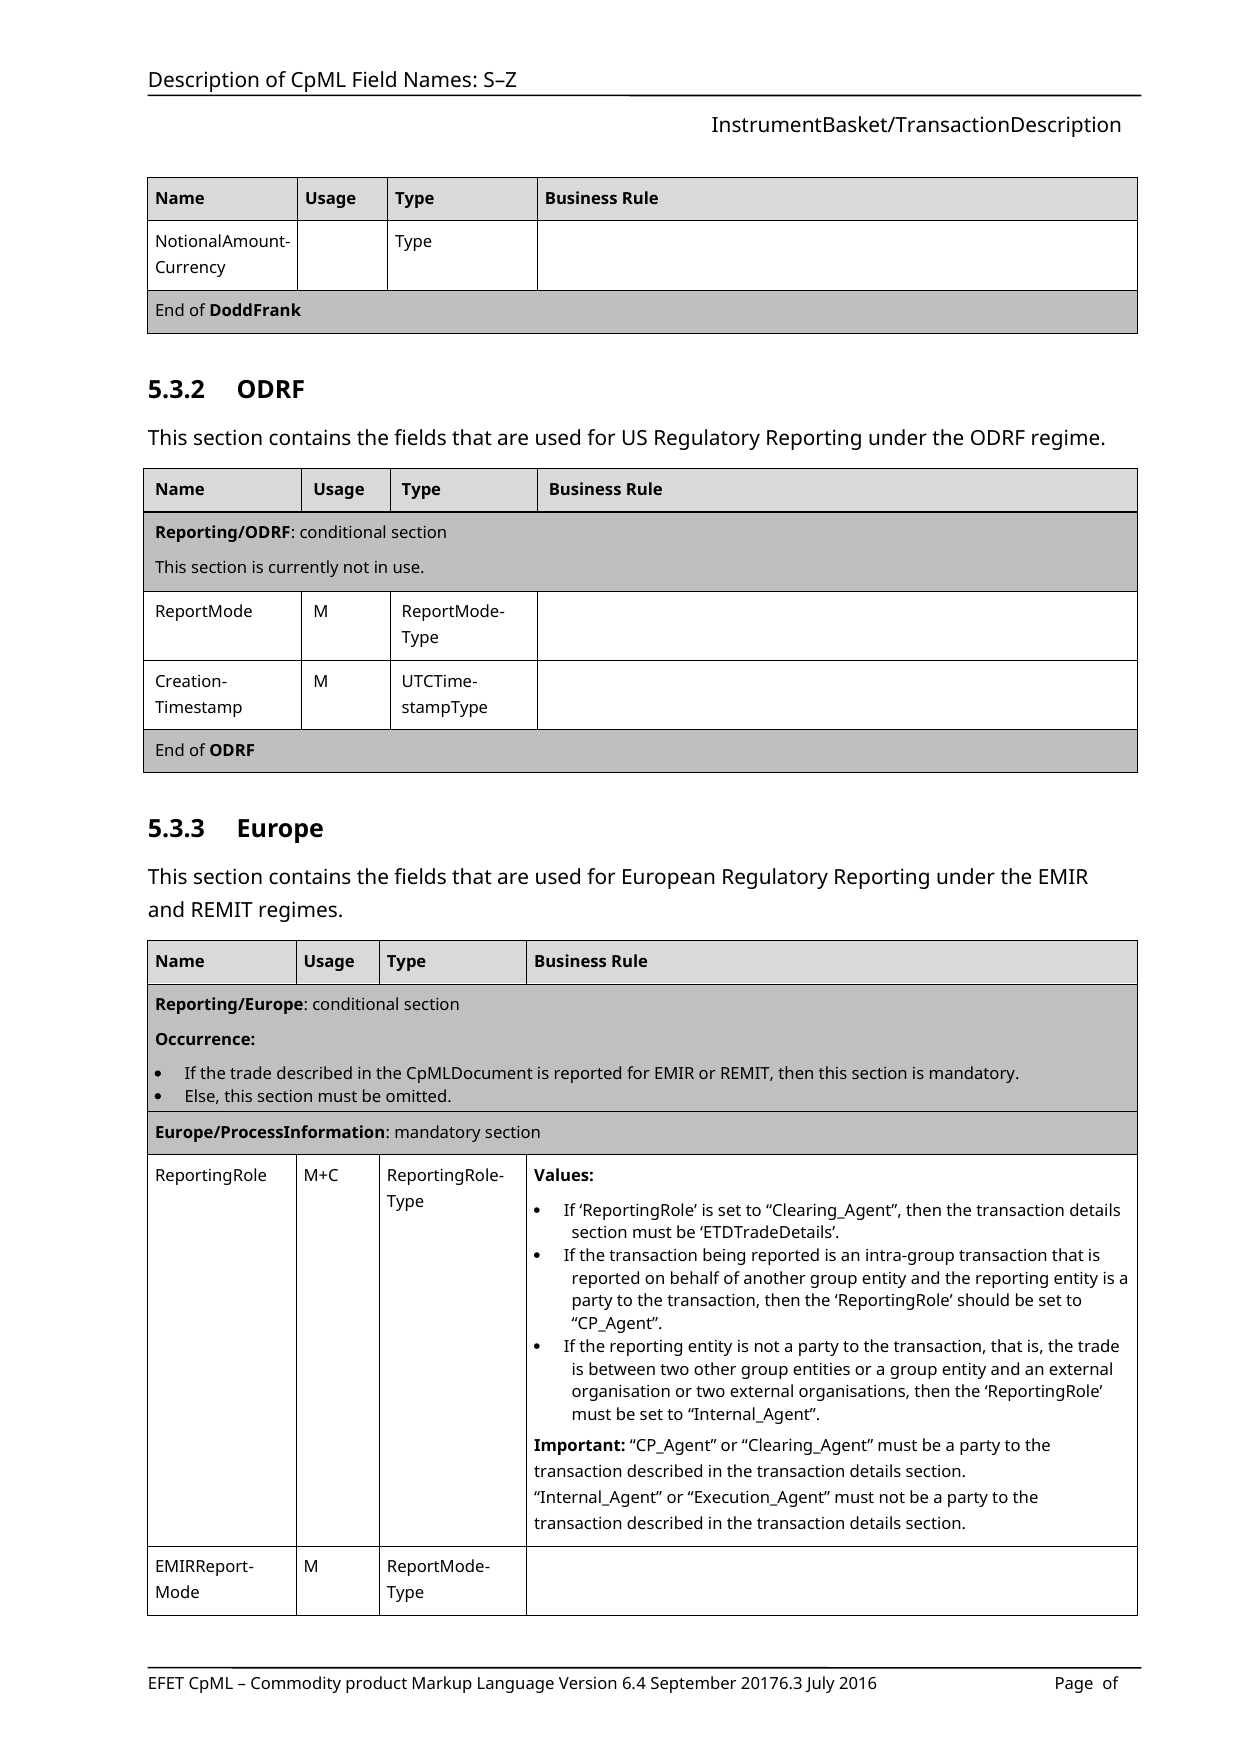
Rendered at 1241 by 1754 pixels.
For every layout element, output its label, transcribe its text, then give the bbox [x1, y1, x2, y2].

table_cell Values: If ‘ReportingRole’ is set to “Clearing_Agent”, then the transaction details section must be ‘ETDTradeDetails’. If the transaction being reported is an intra-group transaction that is reported on behalf of another group entity and the reporting entity is a party to the transaction, then the ‘ReportingRole’ should be set to “CP_Agent”. If the reporting entity is not a party to the transaction, that is, the trade is between two other group entities or a group entity and an external organisation or two external organisations, then the ‘ReportingRole’ must be set to “Internal_Agent”. Important: “CP_Agent” or “Clearing_Agent” must be a party to the transaction described in the transaction details section. “Internal_Agent” or “Execution_Agent” must not be a party to the transaction described in the transaction details section. [527, 1155, 1137, 1546]
table_cell ReportMode [144, 592, 301, 660]
subtitle Europe [148, 811, 1122, 845]
table_cell ReportingRole [148, 1155, 296, 1546]
table_header Name [148, 178, 297, 220]
table_header Business Rule [527, 941, 1137, 983]
table_cell End of ODRF [144, 730, 1137, 772]
table_header Business Rule [538, 178, 1137, 220]
table_header Usage [297, 941, 379, 983]
table_cell M [302, 661, 390, 729]
table_header Type [391, 469, 537, 511]
table_cell ReportModeType [380, 1547, 526, 1615]
table_cell Reporting/Europe: conditional section Occurrence: If the trade described in the CpMLDocument is reported for EMIR or REMIT, then this section is mandatory. Else, this section must be omitted. [148, 985, 1137, 1111]
table_cell Europe/ProcessInformation: mandatory section [148, 1112, 1137, 1154]
table_cell CreationTimestamp [144, 661, 301, 729]
table_cell [527, 1547, 1137, 1615]
table_cell [538, 221, 1137, 290]
subtitle ODRF [148, 371, 1122, 406]
text This section contains the fields that are used for European Regulatory Reporting under the EMIR and REMIT regimes. [148, 862, 1122, 923]
table_header Type [388, 178, 537, 220]
table_cell M [302, 592, 390, 660]
table_cell EMIRReportMode [148, 1547, 296, 1615]
table_header Type [380, 941, 526, 983]
table_cell M [297, 1547, 379, 1615]
table_cell Reporting/ODRF: conditional section This section is currently not in use. [144, 513, 1137, 591]
table_header Usage [298, 178, 387, 220]
table_header Name [144, 469, 301, 511]
table_cell O [298, 221, 387, 290]
table_cell [538, 661, 1137, 729]
table_cell ReportModeType [391, 592, 537, 660]
table_header Usage [302, 469, 390, 511]
table_header Business Rule [538, 469, 1137, 511]
table_cell UTCTimestampType [391, 661, 537, 729]
table_cell ReportingRoleType [380, 1155, 526, 1546]
table_cell CurrencyCodeType [388, 221, 537, 290]
text This section contains the fields that are used for US Regulatory Reporting under the ODRF regime. [148, 423, 1122, 452]
table_cell [538, 592, 1137, 660]
table_cell End of DoddFrank [148, 291, 1137, 333]
table_cell RealTimeNotionalAmountCurrency [148, 221, 297, 290]
table_cell M+C [297, 1155, 379, 1546]
table_header Name [148, 941, 296, 983]
